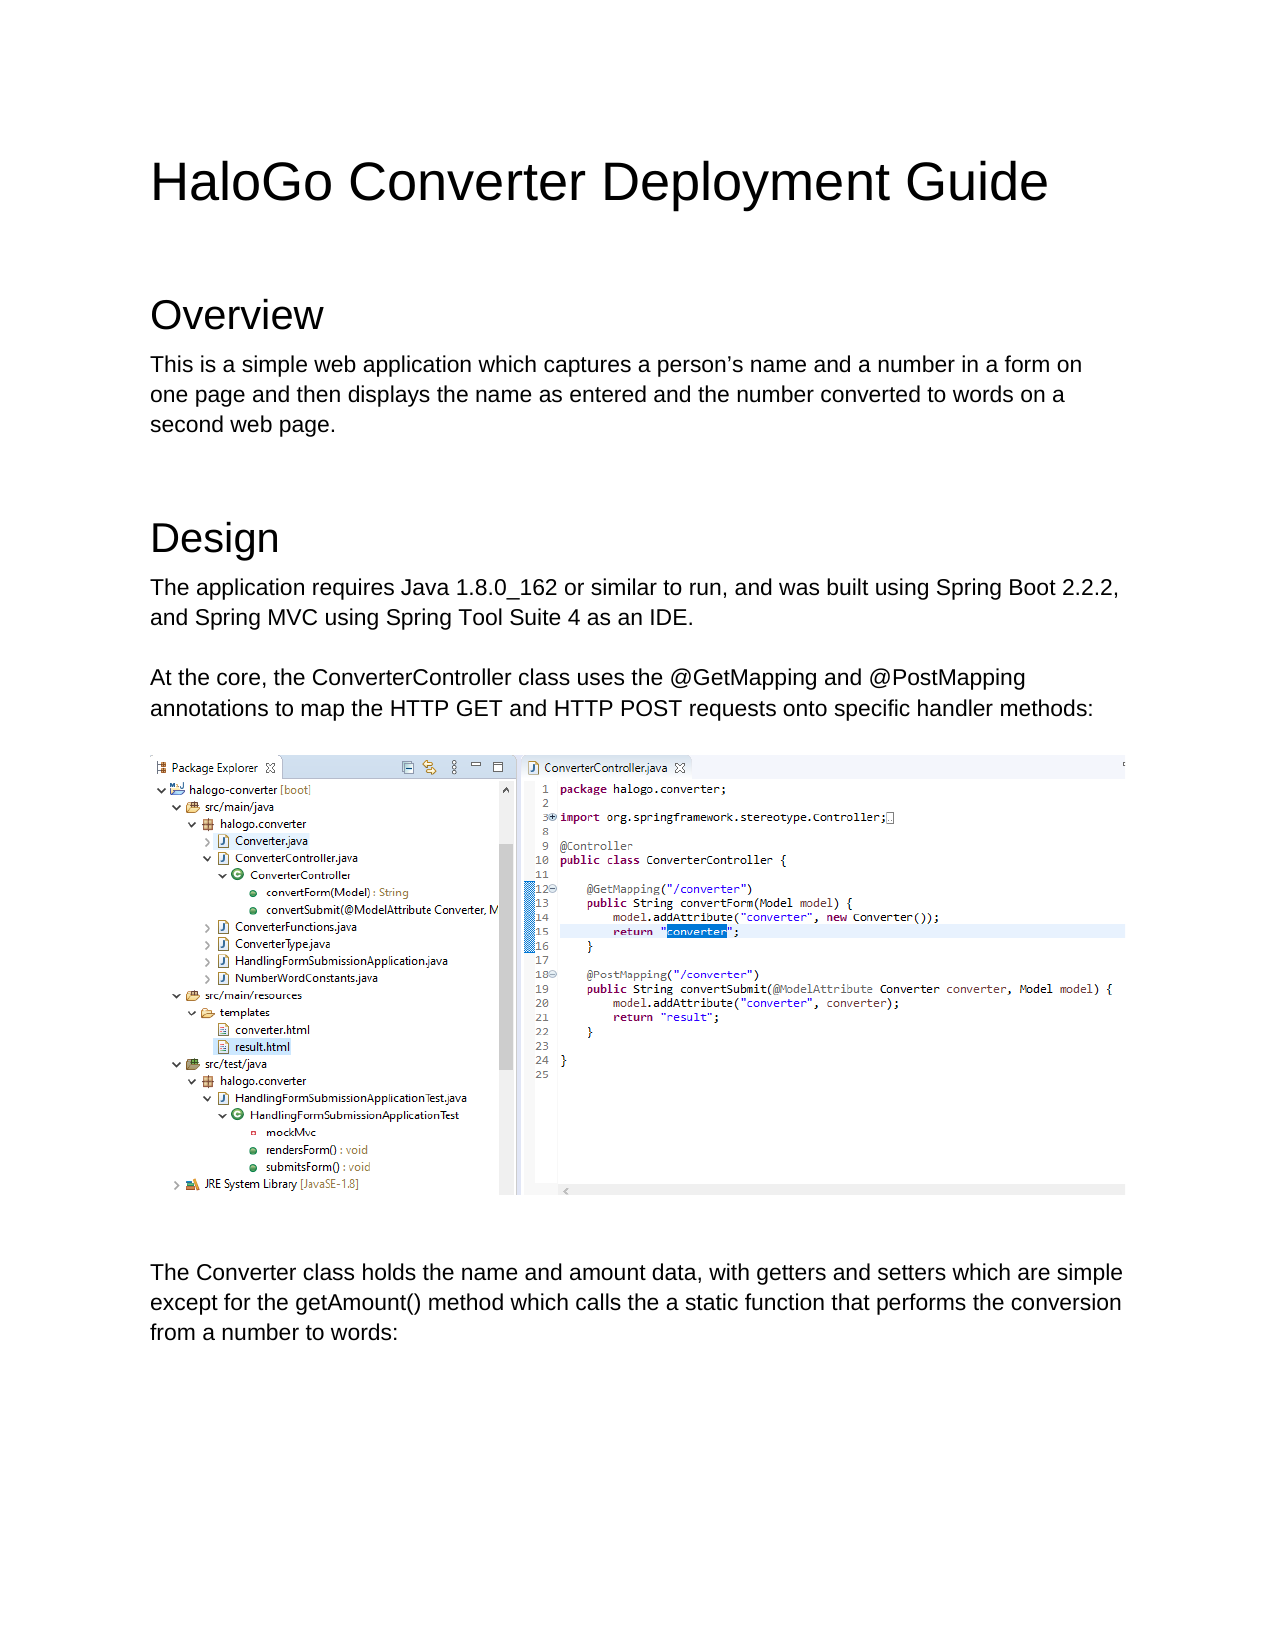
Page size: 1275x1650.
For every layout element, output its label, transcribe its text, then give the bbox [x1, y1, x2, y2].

title HaloGo Converter Deployment Guide [150, 150, 1125, 212]
subtitle Design [150, 513, 1125, 561]
picture [150, 755, 1125, 1195]
text The application requires Java 1.8.0_162 or similar to run, and was built using Spring Boot 2.2.2, and Spring MVC using Spring Tool Suite 4 as an IDE. [150, 574, 1125, 630]
text At the core, the ConverterController class uses the @GetMapping and @PostMapping annotations to map the HTTP GET and HTTP POST requests onto specific handler methods: [150, 664, 1125, 721]
text The Converter class holds the name and amount data, with getters and setters which are simple except for the getAmount() method which calls the a static function that performs the conversion from a number to words: [150, 1259, 1125, 1346]
text This is a simple web application which captures a person’s name and a number in a form on one page and then displays the name as entered and the number converted to words on a second web page. [150, 351, 1125, 438]
subtitle Overview [150, 290, 1125, 338]
